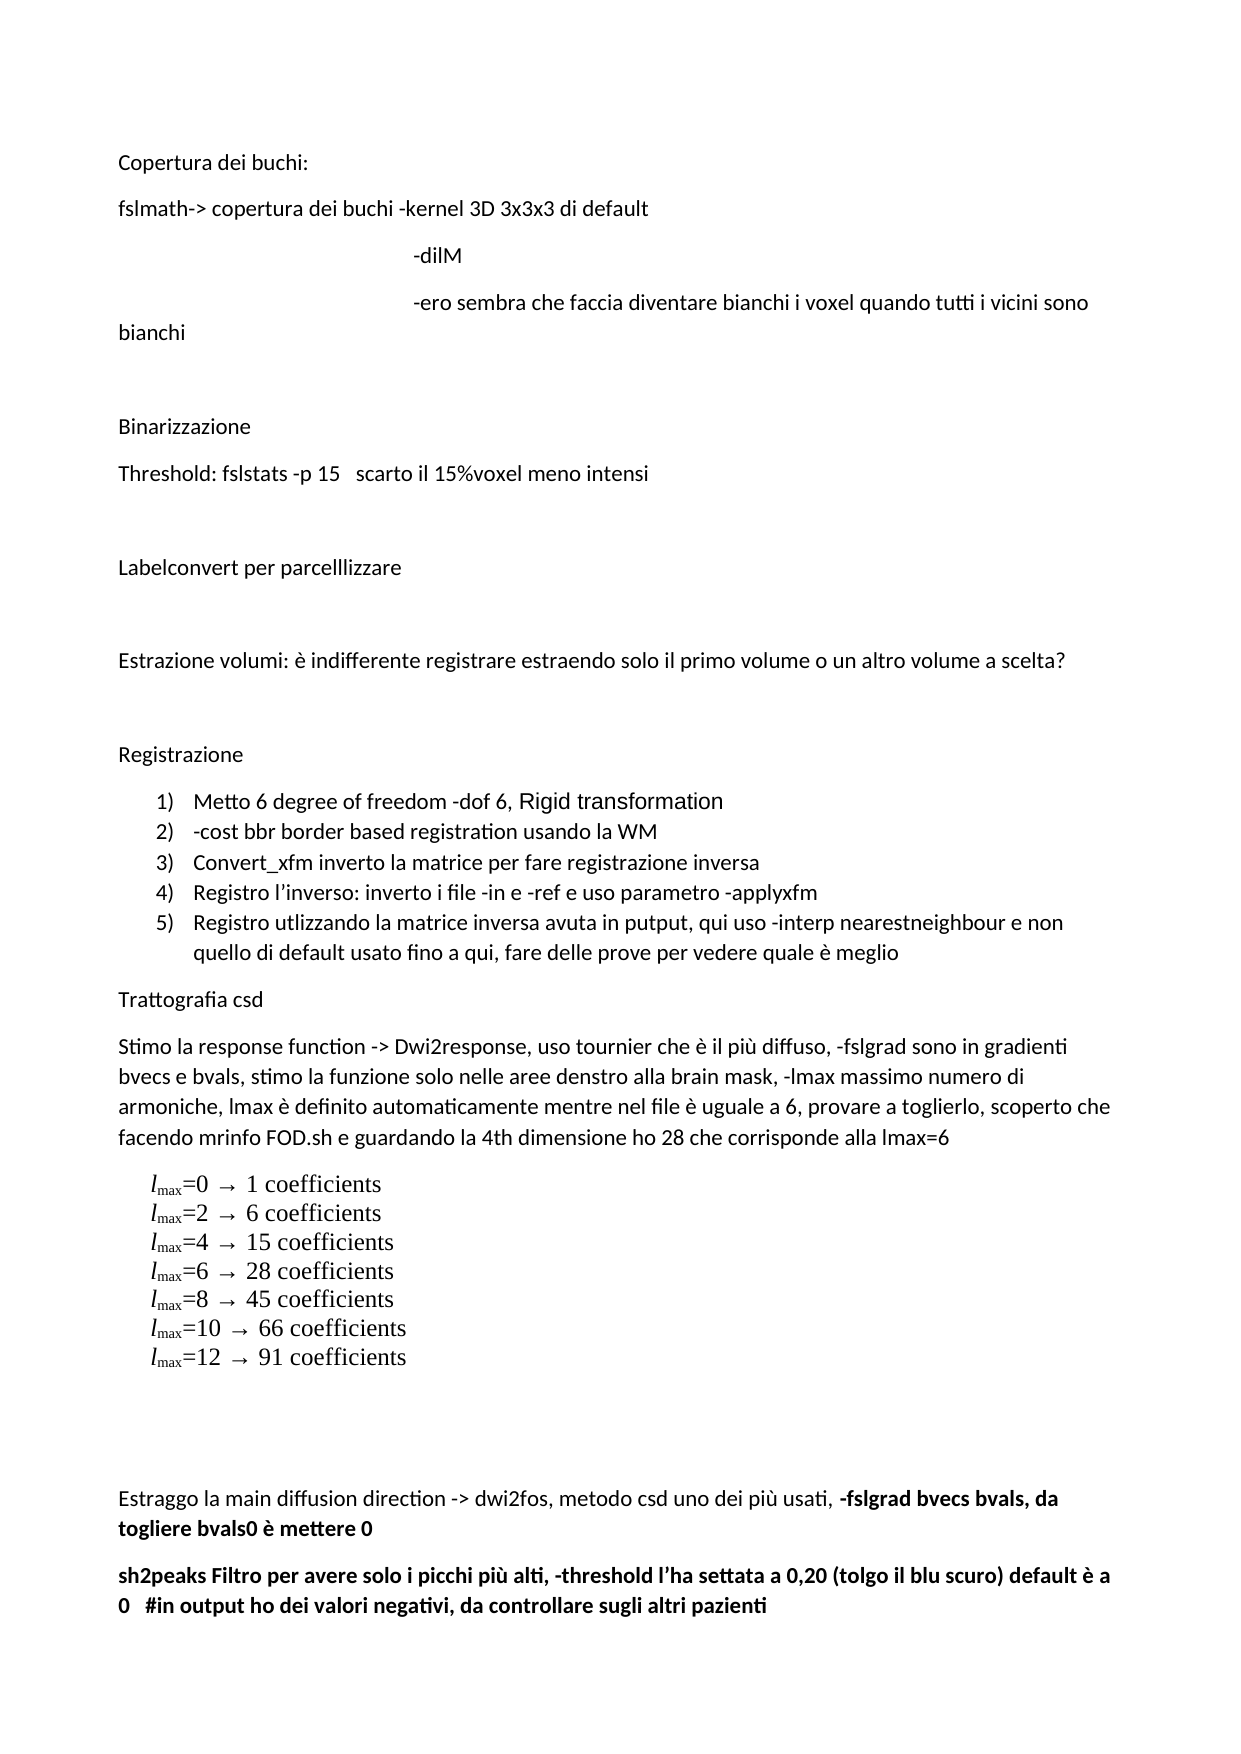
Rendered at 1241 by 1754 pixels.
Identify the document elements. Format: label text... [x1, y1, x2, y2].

text -ero sembra che faccia diventare bianchi i voxel quando tutti i vicini sono bianchi [118, 288, 1122, 346]
list Metto 6 degree of freedom -dof 6, Rigid transformation [156, 787, 1122, 815]
text  lmax=0 → 1 coefficients [118, 1169, 1122, 1198]
text Estrazione volumi: è indifferente registrare estraendo solo il primo volume o un altro volume a scelta? [118, 647, 1122, 674]
text sh2peaks Filtro per avere solo i picchi più alti, -threshold l’ha settata a 0,20 (tolgo il blu scuro) default è a 0 #in output ho dei valori negativi, da controllare sugli altri pazienti [118, 1561, 1122, 1619]
text Threshold: fslstats -p 15 scarto il 15%voxel meno intensi [118, 459, 1122, 487]
list -cost bbr border based registration usando la WM [156, 817, 1122, 845]
list Registro l’inverso: inverto i file -in e -ref e uso parametro -applyxfm [156, 878, 1122, 906]
text  lmax=2 → 6 coefficients [118, 1198, 1122, 1227]
text fslmath-> copertura dei buchi -kernel 3D 3x3x3 di default [118, 194, 1122, 222]
text  lmax=6 → 28 coefficients [118, 1256, 1122, 1284]
text  lmax=4 → 15 coefficients [118, 1227, 1122, 1256]
text Copertura dei buchi: [118, 148, 1122, 176]
text Trattografia csd [118, 985, 1122, 1013]
text Stimo la response function -> Dwi2response, uso tournier che è il più diffuso, -fslgrad sono in gradienti bvecs e bvals, stimo la funzione solo nelle aree denstro alla brain mask, -lmax massimo numero di armoniche, lmax è definito automaticamente mentre nel file è uguale a 6, provare a toglierlo, scoperto che facendo mrinfo FOD.sh e guardando la 4th dimensione ho 28 che corrisponde alla lmax=6 [118, 1032, 1122, 1151]
text Binarizzazione [118, 412, 1122, 440]
text Estraggo la main diffusion direction -> dwi2fos, metodo csd uno dei più usati, -fslgrad bvecs bvals, da togliere bvals0 è mettere 0 [118, 1484, 1122, 1542]
list Convert_xfm inverto la matrice per fare registrazione inversa [156, 848, 1122, 876]
text Registrazione [118, 740, 1122, 768]
text -dilM [118, 241, 1122, 269]
text  lmax=8 → 45 coefficients [118, 1284, 1122, 1313]
text  lmax=10 → 66 coefficients [118, 1313, 1122, 1342]
text Labelconvert per parcelllizzare [118, 553, 1122, 581]
list Registro utlizzando la matrice inversa avuta in putput, qui uso -interp nearestneighbour e non quello di default usato fino a qui, fare delle prove per vedere quale è meglio [156, 908, 1122, 966]
text  lmax=12 → 91 coefficients [118, 1342, 1122, 1371]
